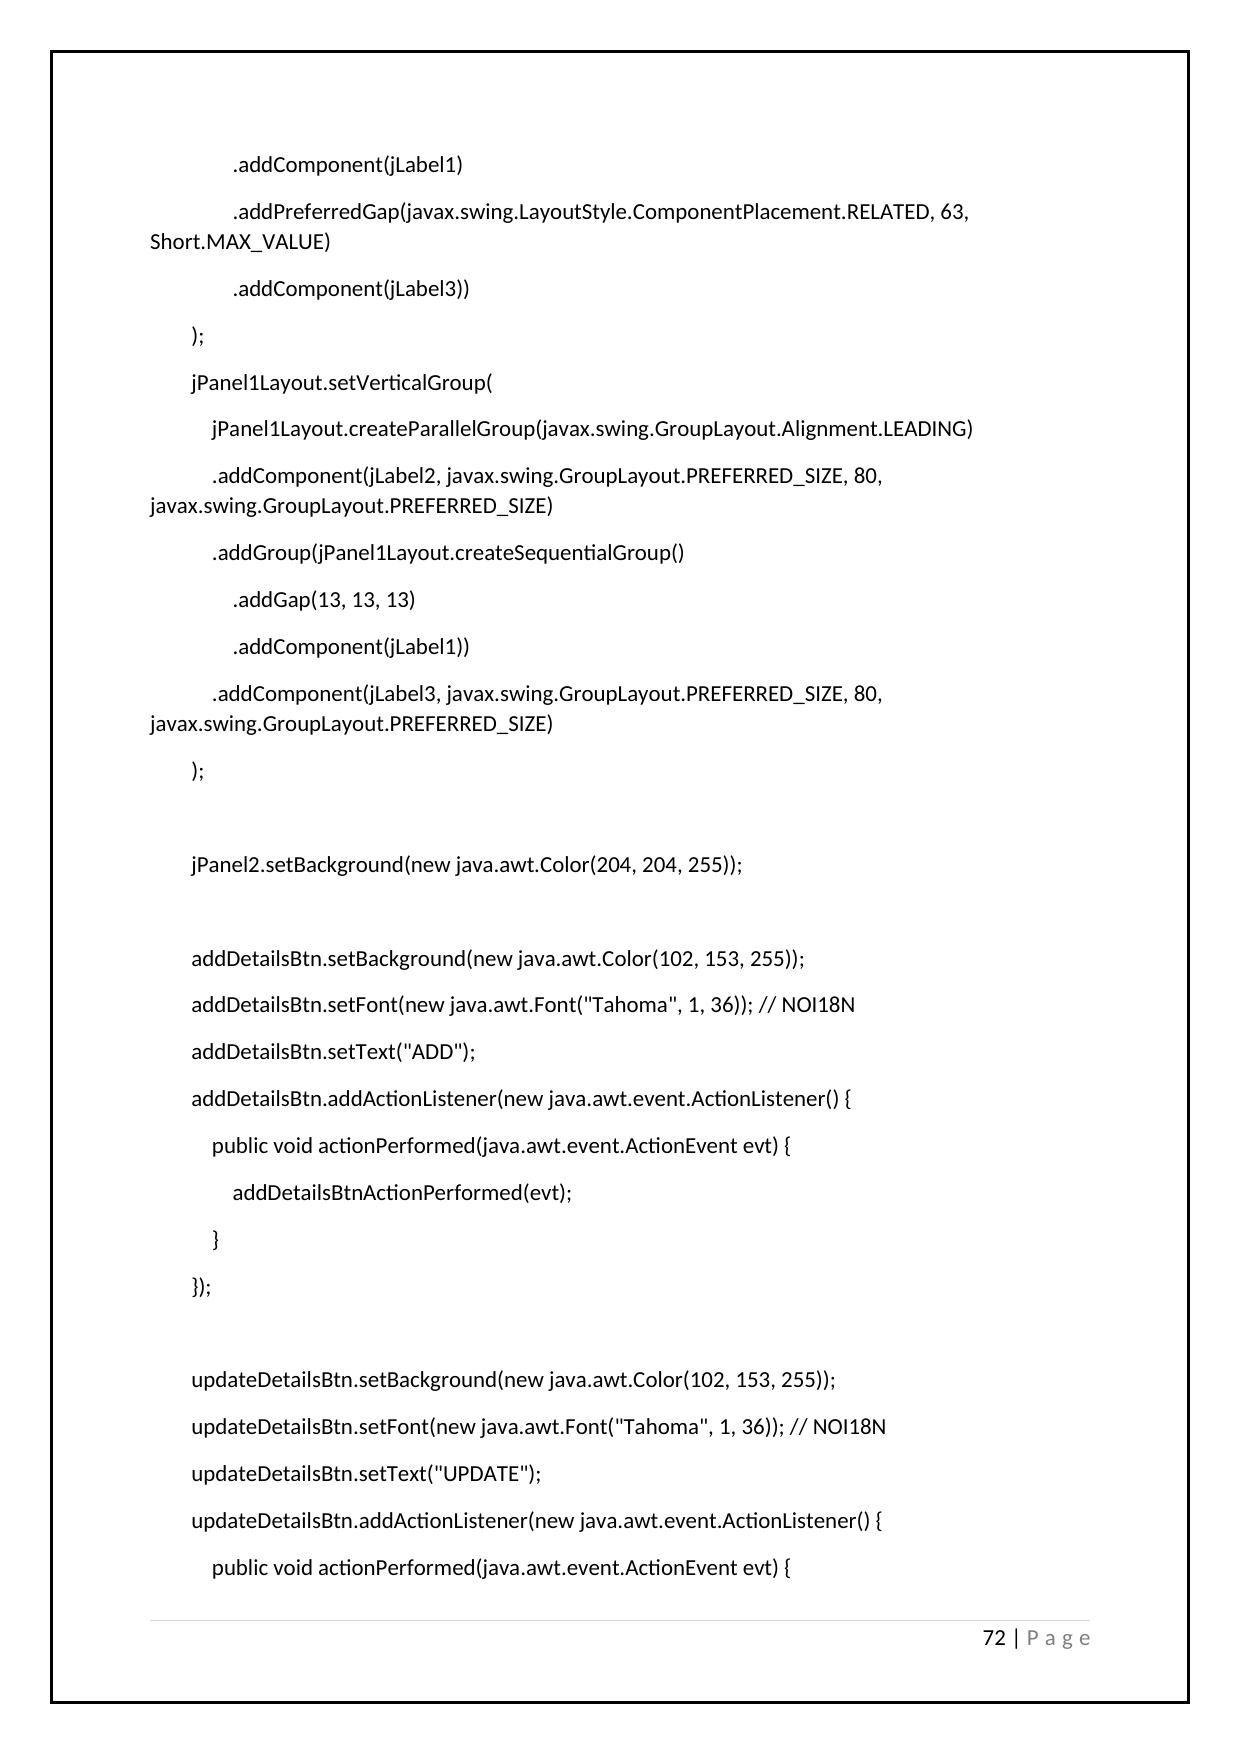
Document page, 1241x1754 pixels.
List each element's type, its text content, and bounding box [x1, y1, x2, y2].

text addDetailsBtn.setFont(new java.awt.Font("Tahoma", 1, 36)); // NOI18N [150, 991, 1090, 1019]
text .addComponent(jLabel3, javax.swing.GroupLayout.PREFERRED_SIZE, 80, javax.swing.GroupLayout.PREFERRED_SIZE) [150, 679, 1090, 737]
text jPanel1Layout.setVerticalGroup( [150, 368, 1090, 396]
text addDetailsBtn.addActionListener(new java.awt.event.ActionListener() { [150, 1084, 1090, 1112]
text updateDetailsBtn.addActionListener(new java.awt.event.ActionListener() { [150, 1506, 1090, 1534]
text .addPreferredGap(javax.swing.LayoutStyle.ComponentPlacement.RELATED, 63, Short.MAX_VALUE) [150, 197, 1090, 255]
text .addComponent(jLabel2, javax.swing.GroupLayout.PREFERRED_SIZE, 80, javax.swing.GroupLayout.PREFERRED_SIZE) [150, 461, 1090, 520]
text public void actionPerformed(java.awt.event.ActionEvent evt) { [150, 1131, 1090, 1159]
text ); [150, 321, 1090, 349]
text }); [150, 1272, 1090, 1300]
text } [150, 1225, 1090, 1253]
text updateDetailsBtn.setBackground(new java.awt.Color(102, 153, 255)); [150, 1366, 1090, 1394]
text addDetailsBtn.setText("ADD"); [150, 1037, 1090, 1066]
text jPanel1Layout.createParallelGroup(javax.swing.GroupLayout.Alignment.LEADING) [150, 414, 1090, 443]
text .addGap(13, 13, 13) [150, 585, 1090, 613]
text updateDetailsBtn.setText("UPDATE"); [150, 1459, 1090, 1487]
text .addComponent(jLabel1) [150, 150, 1090, 178]
text public void actionPerformed(java.awt.event.ActionEvent evt) { [150, 1553, 1090, 1581]
text ); [150, 756, 1090, 784]
text .addComponent(jLabel1)) [150, 632, 1090, 660]
text .addComponent(jLabel3)) [150, 274, 1090, 302]
text updateDetailsBtn.setFont(new java.awt.Font("Tahoma", 1, 36)); // NOI18N [150, 1412, 1090, 1441]
text addDetailsBtnActionPerformed(evt); [150, 1178, 1090, 1206]
text .addGroup(jPanel1Layout.createSequentialGroup() [150, 538, 1090, 567]
text jPanel2.setBackground(new java.awt.Color(204, 204, 255)); [150, 850, 1090, 878]
text addDetailsBtn.setBackground(new java.awt.Color(102, 153, 255)); [150, 944, 1090, 972]
